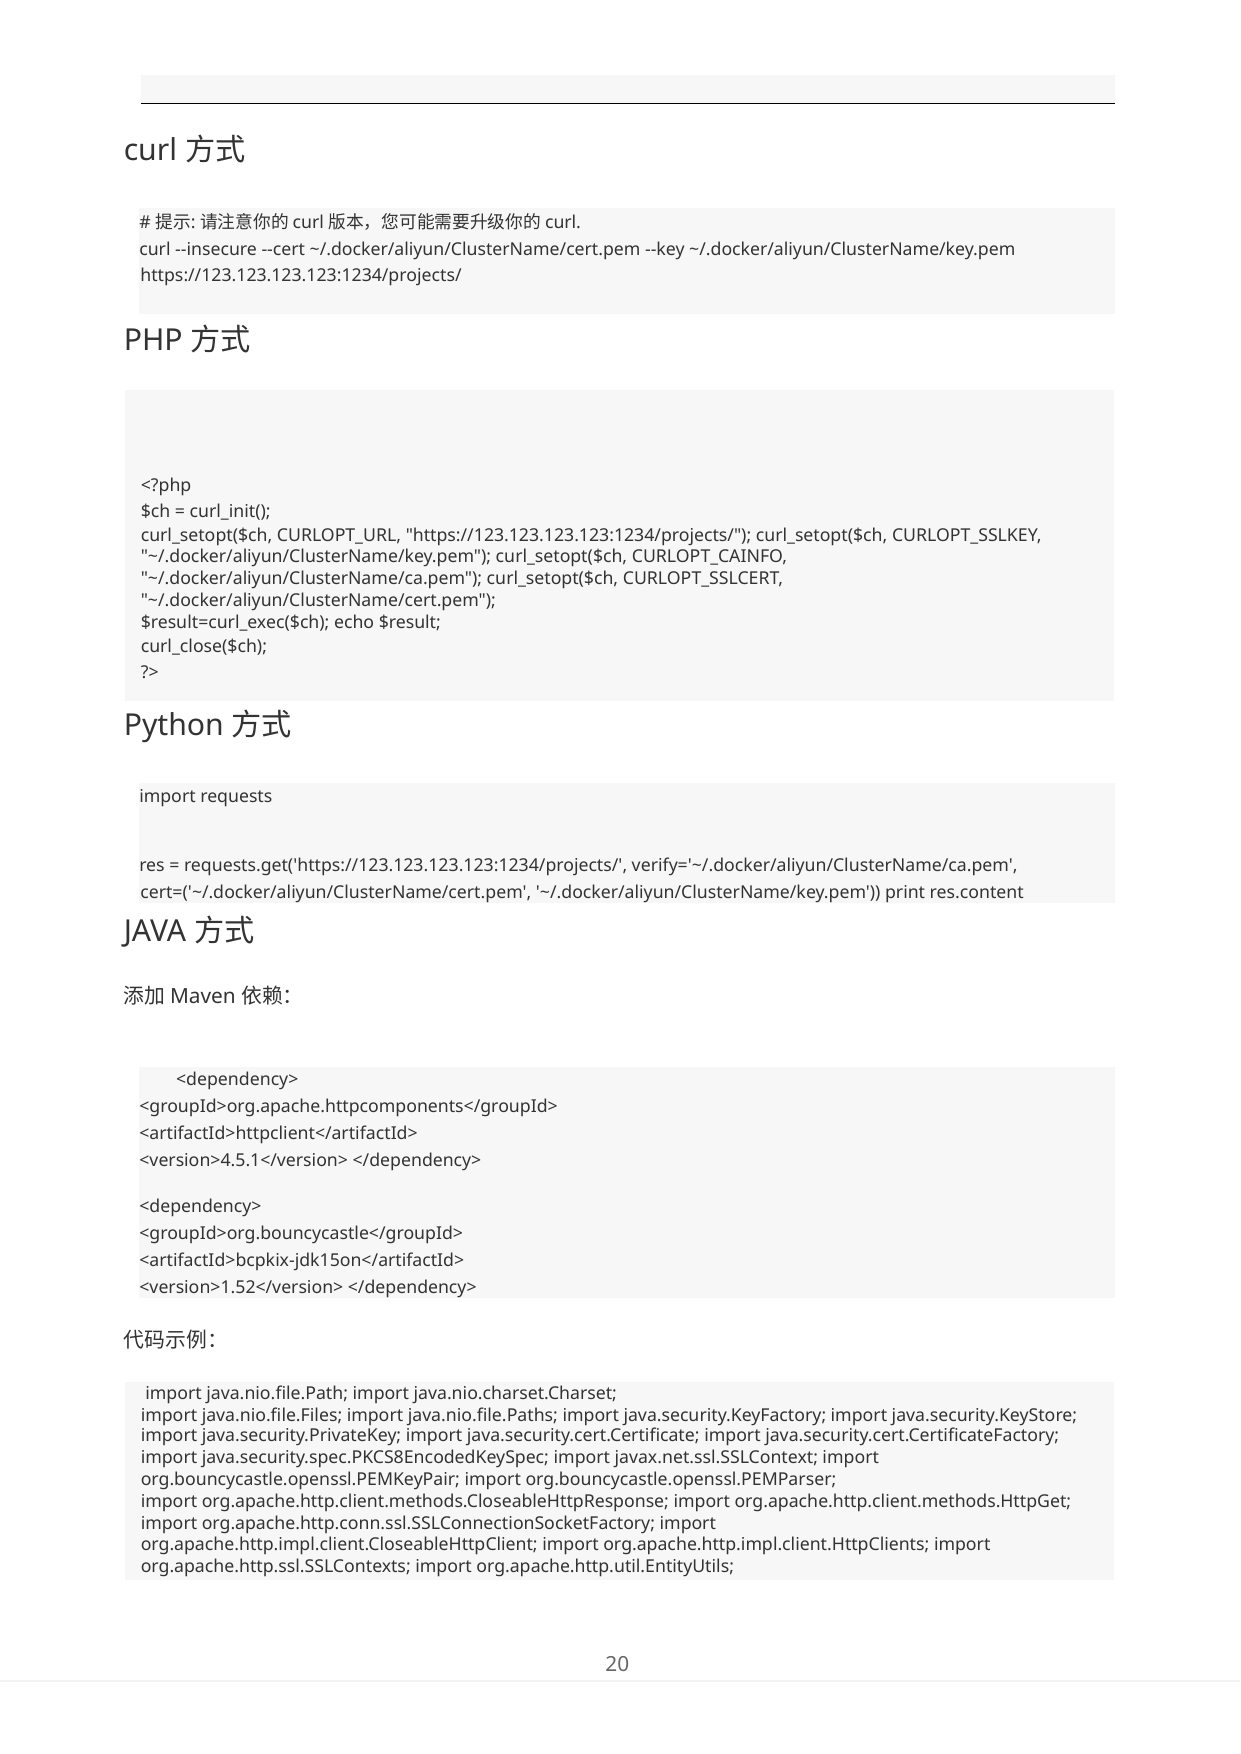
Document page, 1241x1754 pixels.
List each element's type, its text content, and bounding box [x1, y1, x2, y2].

text <groupId>org.apache.httpcomponents</groupId> [139, 1093, 1115, 1118]
text <artifactId>bcpkix-jdk15on</artifactId> [139, 1247, 1115, 1272]
subtitle Python 方式 [123, 701, 1115, 744]
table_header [125, 1382, 1114, 1580]
subtitle PHP 方式 [123, 316, 1115, 360]
text curl --insecure --cert ~/.docker/aliyun/ClusterName/cert.pem --key ~/.docker/aliyun/ClusterName/key.pem https://123.123.123.123:1234/projects/ [139, 236, 1115, 287]
text <artifactId>httpclient</artifactId> [139, 1120, 1115, 1144]
text <version>1.52</version> </dependency> [139, 1274, 1115, 1298]
text <groupId>org.bouncycastle</groupId> [139, 1221, 1115, 1245]
text <dependency> [139, 1194, 1115, 1218]
text 添加 Maven 依赖： [123, 979, 1115, 1010]
text import requests [139, 783, 1115, 807]
text # 提示: 请注意你的 curl 版本，您可能需要升级你的 curl. [139, 208, 1115, 233]
text <dependency> [139, 1067, 1115, 1091]
text 代码示例： [123, 1323, 1115, 1353]
text <version>4.5.1</version> </dependency> [139, 1147, 1115, 1171]
table_header <?php $ch = curl_init(); curl_setopt($ch, CURLOPT_URL, "https://123.123.123.123:1234/projects/"); curl_setopt($ch, CURLOPT_SSLKEY, "~/.docker/aliyun/ClusterName/key.pem"); curl_setopt($ch, CURLOPT_CAINFO, "~/.docker/aliyun/ClusterName/ca.pem"); curl_setopt($ch, CURLOPT_SSLCERT, "~/.docker/aliyun/ClusterName/cert.pem"); $result=curl_exec($ch); echo $result; curl_close($ch); ?> [125, 390, 1114, 701]
subtitle JAVA 方式 [123, 906, 1115, 950]
subtitle curl 方式 [123, 125, 1115, 169]
text res = requests.get('https://123.123.123.123:1234/projects/', verify='~/.docker/aliyun/ClusterName/ca.pem', cert=('~/.docker/aliyun/ClusterName/cert.pem', '~/.docker/aliyun/ClusterName/key.pem')) print res.content [139, 852, 1115, 903]
